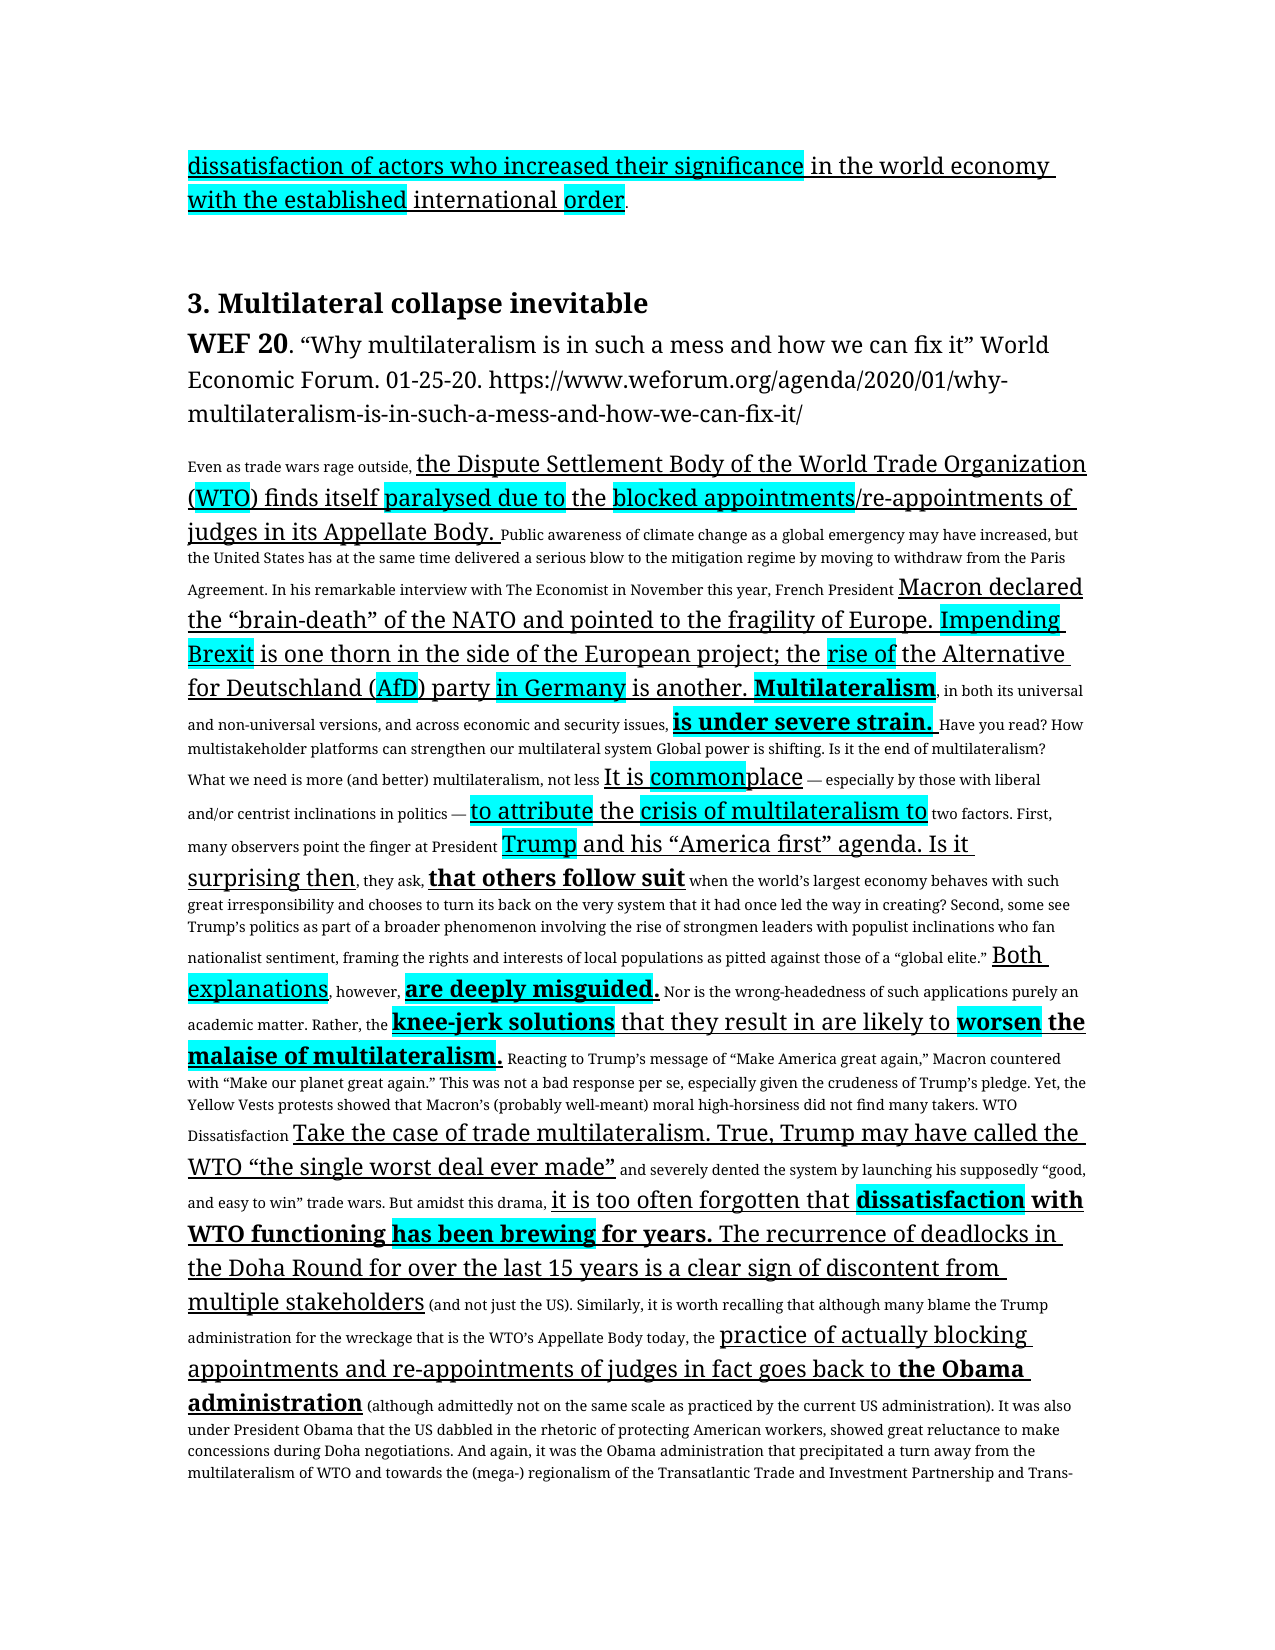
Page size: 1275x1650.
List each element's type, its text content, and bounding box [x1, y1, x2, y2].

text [187, 150, 1087, 215]
text WEF 20. “Why multilateralism is in such a mess and how we can fix it” World Economic Forum. 01-25-20. https://www.weforum.org/agenda/2020/01/why-multilateralism-is-in-such-a-mess-and-how-we-can-fix-it/ [187, 324, 1087, 429]
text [187, 448, 1087, 1482]
subtitle 3. Multilateral collapse inevitable [187, 284, 1087, 321]
